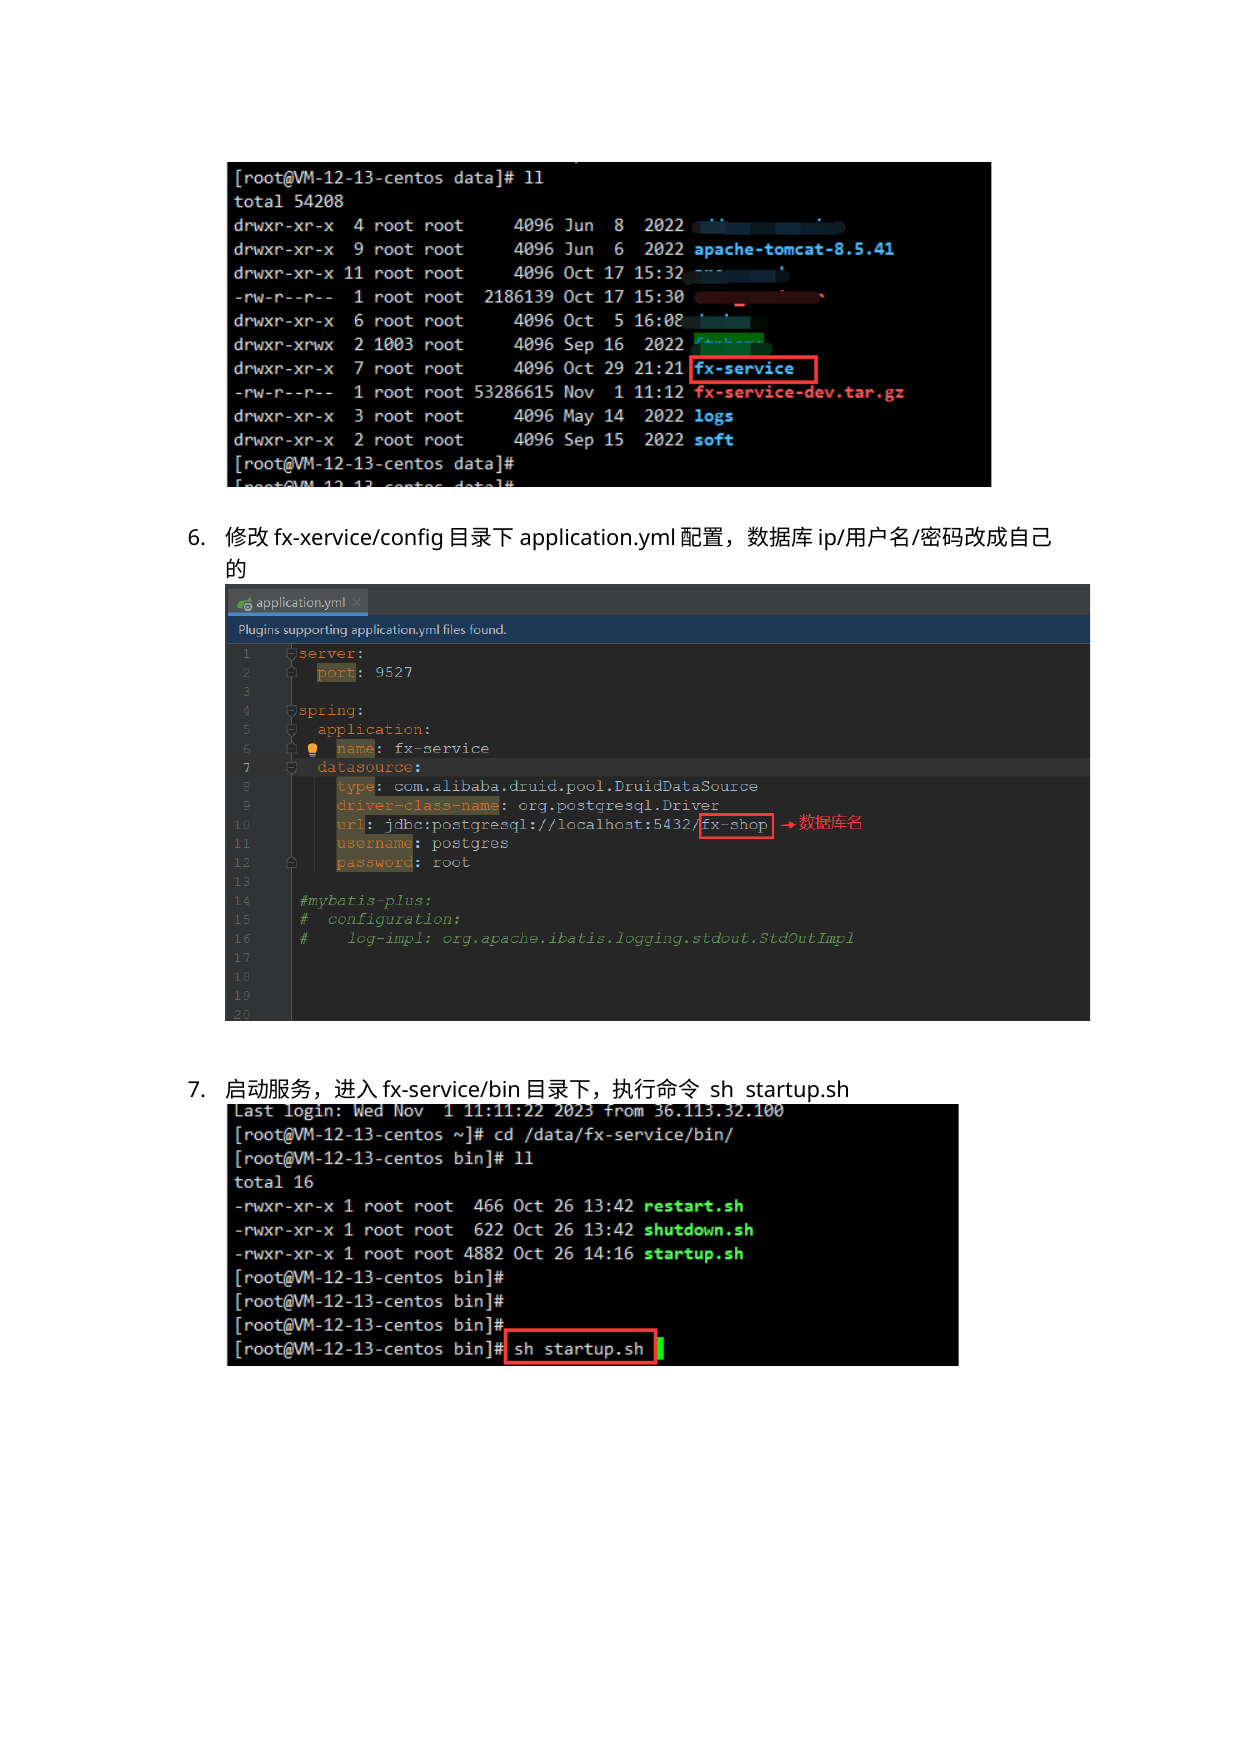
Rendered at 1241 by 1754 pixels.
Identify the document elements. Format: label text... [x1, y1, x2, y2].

list 启动服务，进入fx-service/bin目录下，执行命令 sh startup.sh [187, 1072, 1053, 1104]
list 修改fx-xervice/config目录下application.yml配置，数据库ip/用户名/密码改成自己的 [187, 519, 1053, 584]
picture [225, 1104, 959, 1366]
picture [225, 162, 992, 487]
picture [225, 584, 1091, 1021]
